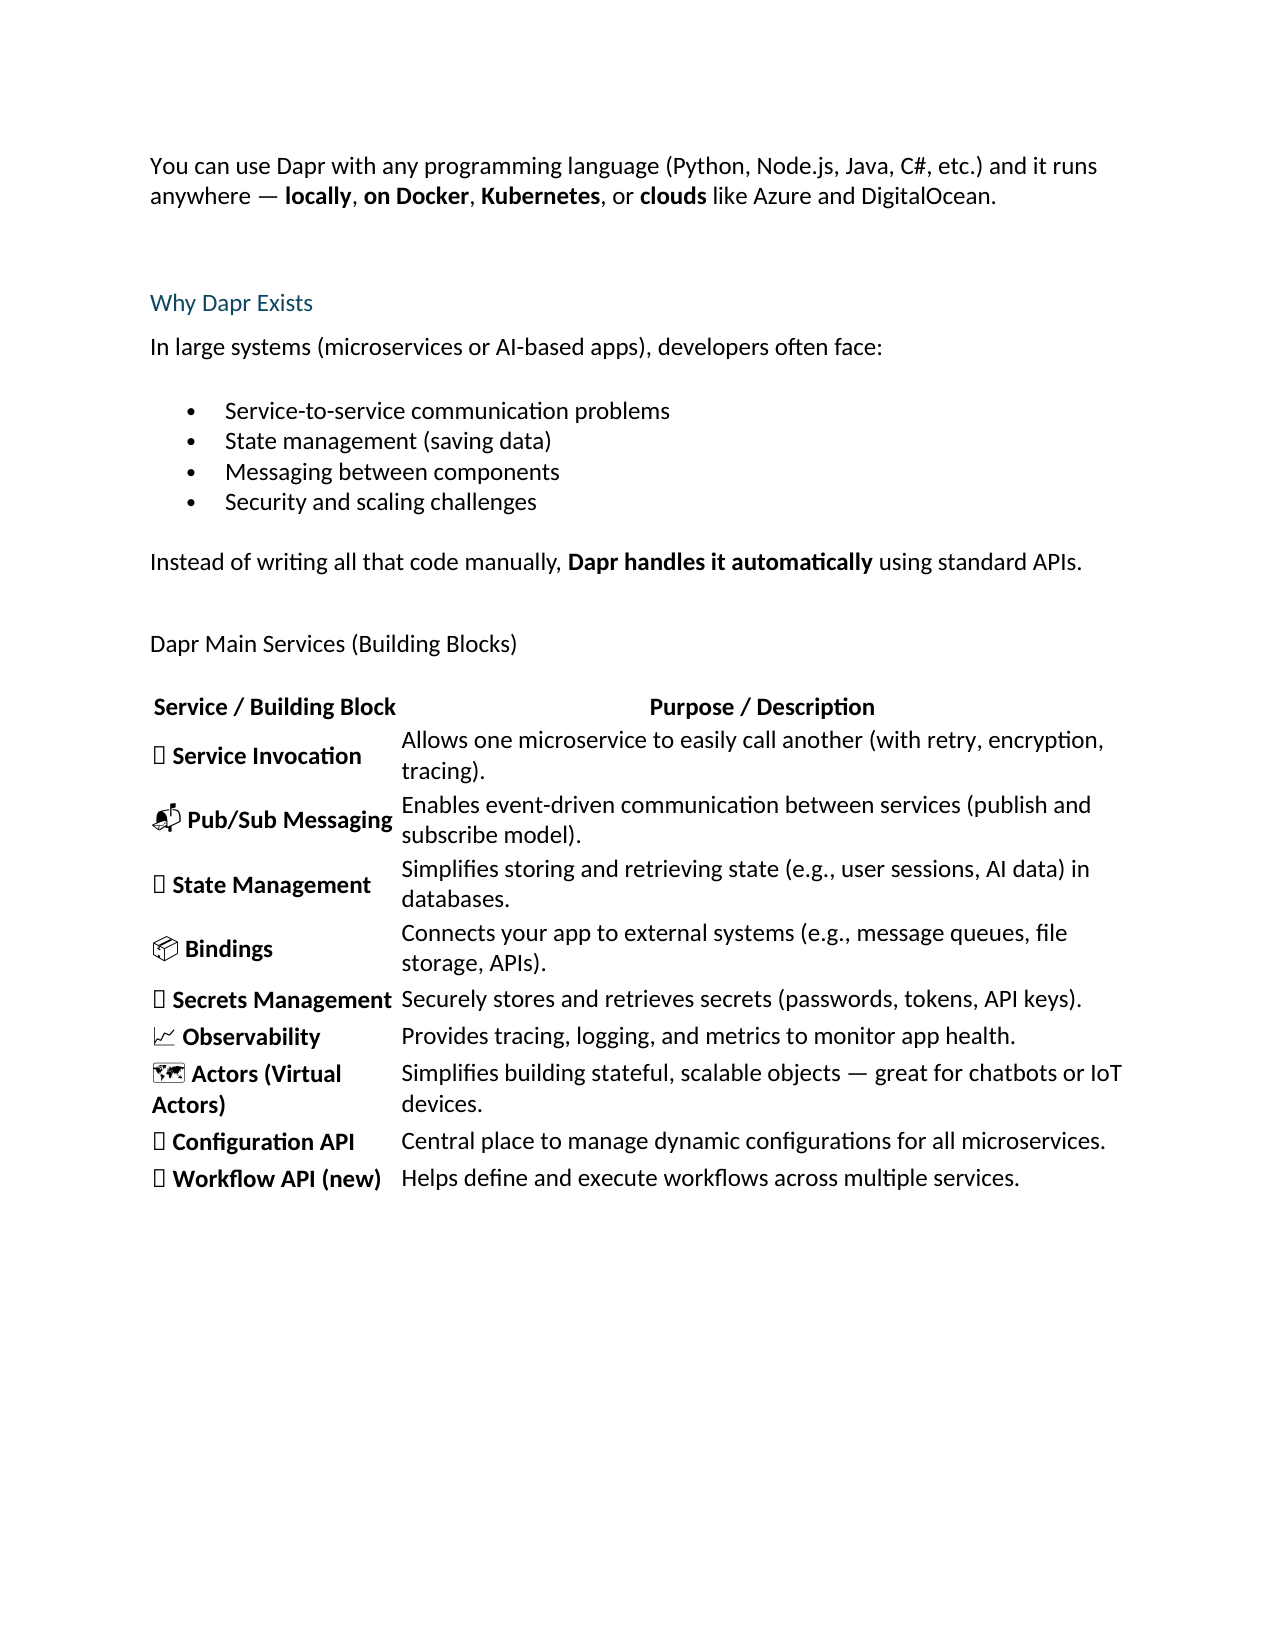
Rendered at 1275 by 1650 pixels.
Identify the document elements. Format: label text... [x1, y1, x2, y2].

table_cell 🗺️ Actors (Virtual Actors) [150, 1054, 400, 1122]
list State management (saving data) [187, 425, 1125, 456]
table_header Purpose / Description [400, 689, 1125, 723]
table_cell 💾 State Management [150, 851, 400, 916]
table_cell 🧱 Workflow API (new) [150, 1159, 400, 1196]
text You can use Dapr with any programming language (Python, Node.js, Java, C#, etc.) and it runs anywhere — locally, on Docker, Kubernetes, or clouds like Azure and DigitalOcean. [150, 150, 1125, 211]
list Service-to-service communication problems [187, 395, 1125, 425]
table_cell Simplifies storing and retrieving state (e.g., user sessions, AI data) in databases. [400, 851, 1125, 916]
text Instead of writing all that code manually, Dapr handles it automatically using standard APIs. [150, 546, 1125, 577]
table_cell Central place to manage dynamic configurations for all microservices. [400, 1122, 1125, 1159]
table_header Service / Building Block [150, 689, 400, 723]
table_cell 🧭 Configuration API [150, 1122, 400, 1159]
list Messaging between components [187, 456, 1125, 486]
table_cell 📬 Pub/Sub Messaging [150, 787, 400, 851]
table_cell Connects your app to external systems (e.g., message queues, file storage, APIs). [400, 916, 1125, 980]
subtitle Why Dapr Exists [150, 287, 1125, 318]
table_cell Securely stores and retrieves secrets (passwords, tokens, API keys). [400, 980, 1125, 1017]
table_cell 🔐 Secrets Management [150, 980, 400, 1017]
text Dapr Main Services (Building Blocks) [150, 628, 1125, 659]
list Security and scaling challenges [187, 486, 1125, 517]
table_cell 🧩 Service Invocation [150, 723, 400, 787]
table_cell Allows one microservice to easily call another (with retry, encryption, tracing). [400, 723, 1125, 787]
table_cell 📦 Bindings [150, 916, 400, 980]
table_cell Helps define and execute workflows across multiple services. [400, 1159, 1125, 1196]
table_cell Simplifies building stateful, scalable objects — great for chatbots or IoT devices. [400, 1054, 1125, 1122]
table_cell Enables event-driven communication between services (publish and subscribe model). [400, 787, 1125, 851]
table_cell 📈 Observability [150, 1017, 400, 1054]
table_cell Provides tracing, logging, and metrics to monitor app health. [400, 1017, 1125, 1054]
text In large systems (microservices or AI-based apps), developers often face: [150, 331, 1125, 361]
